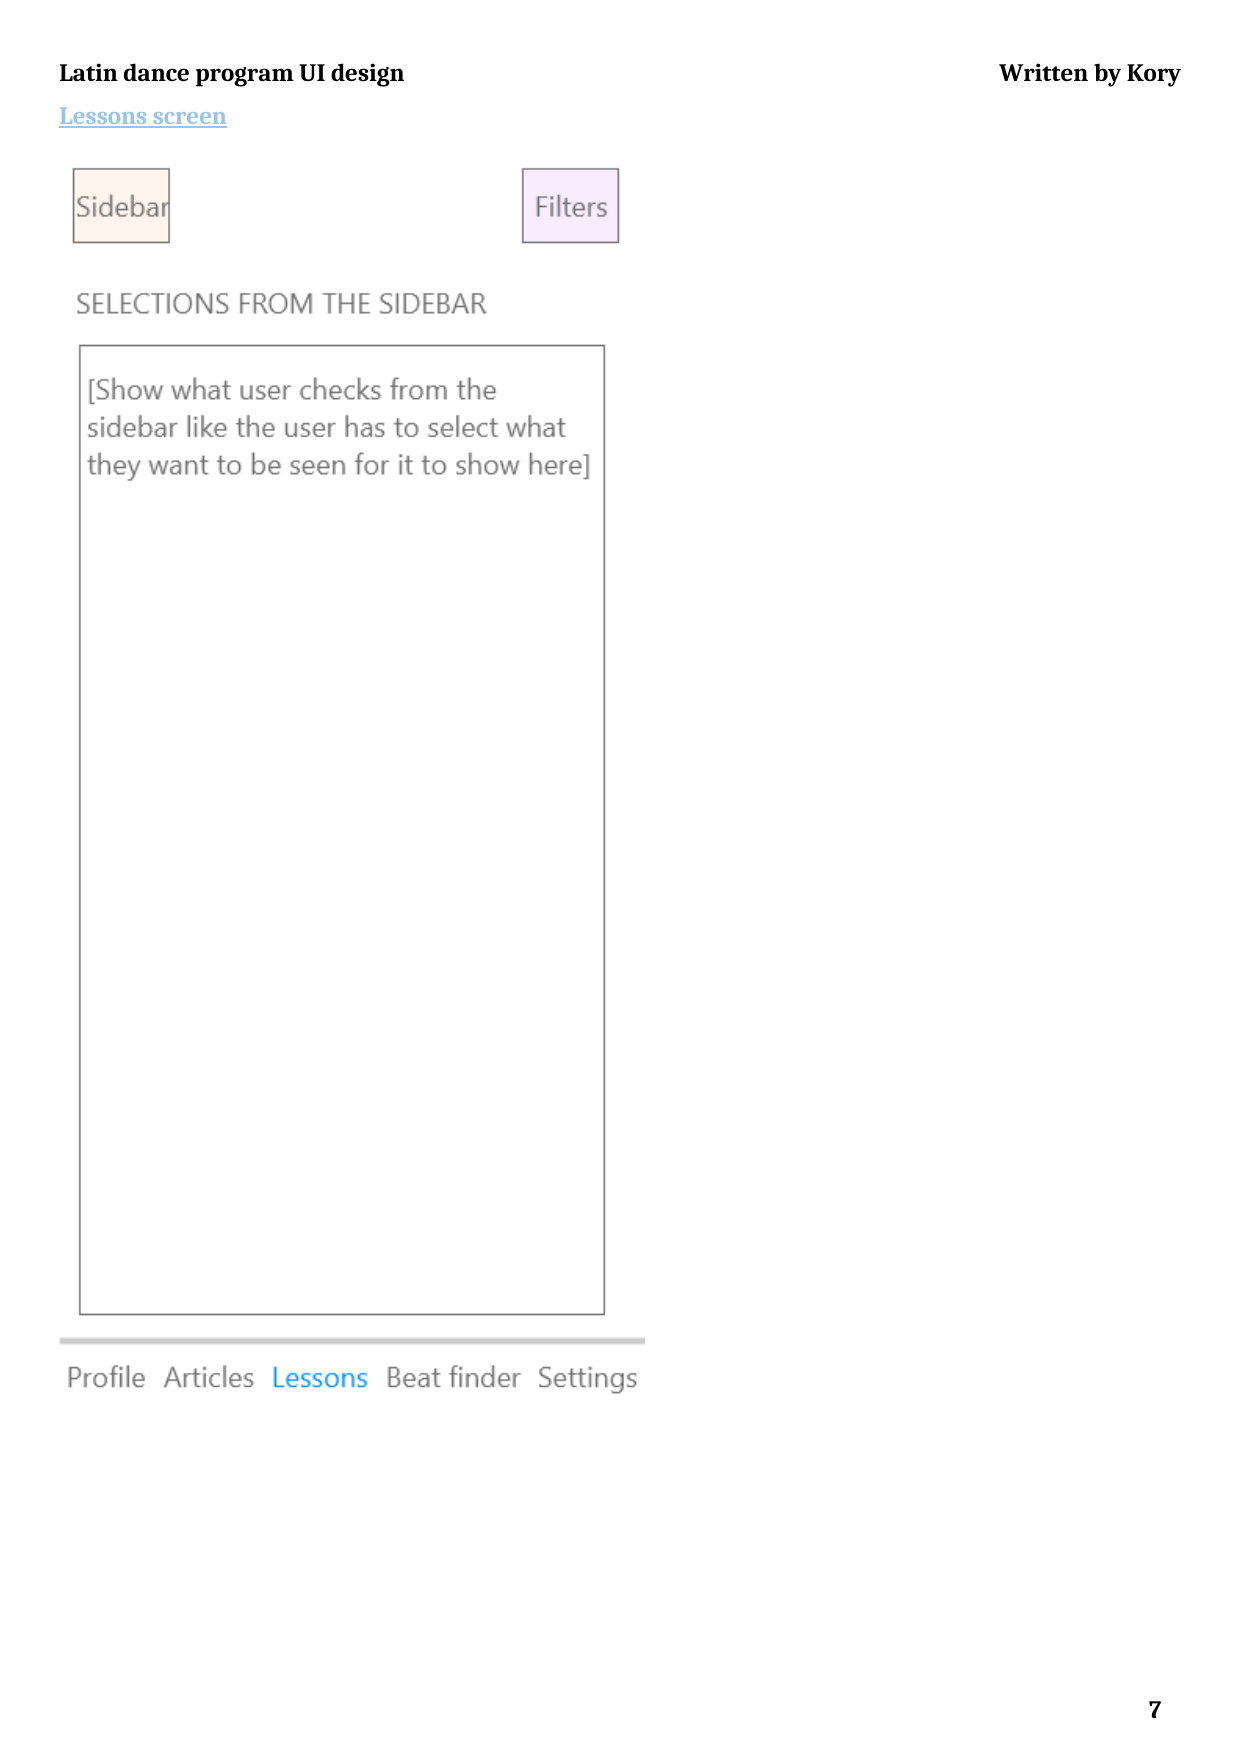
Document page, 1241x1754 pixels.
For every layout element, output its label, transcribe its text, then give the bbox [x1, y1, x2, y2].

subtitle Lessons screen [59, 102, 1181, 131]
picture [59, 145, 645, 1414]
